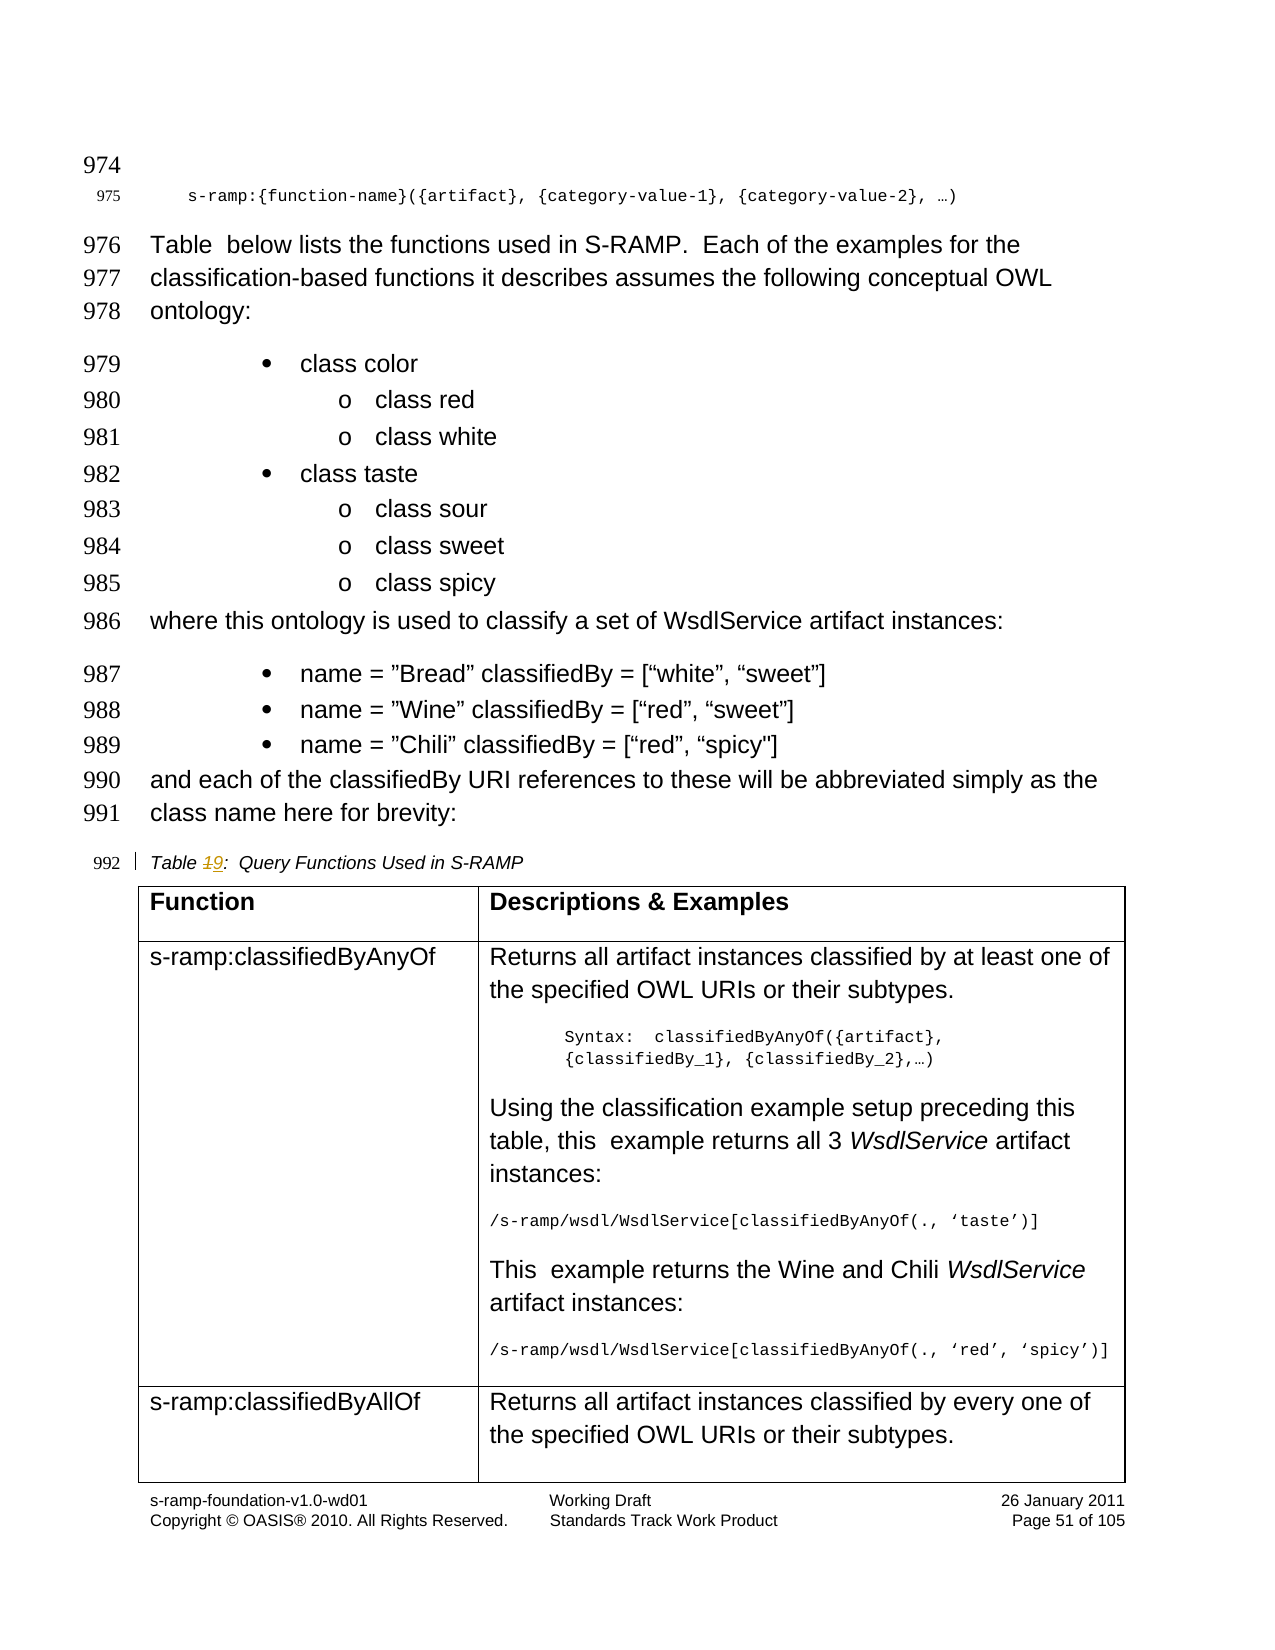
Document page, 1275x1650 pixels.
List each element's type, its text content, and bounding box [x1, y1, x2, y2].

text where this ontology is used to classify a set of WsdlService artifact instances: [150, 606, 1125, 634]
table_cell s-ramp:classifiedByAnyOf [139, 942, 478, 1386]
list name = ”Chili” classifiedBy = [“red”, “spicy"] [262, 730, 1125, 758]
list class color [262, 349, 1125, 378]
table_header Descriptions & Examples [479, 887, 1124, 941]
text Table 8 below lists the functions used in S-RAMP. Each of the examples for the classification-based functions it describes assumes the following conceptual OWL ontology: [150, 229, 1125, 324]
table_header Function [139, 887, 478, 941]
list class red [337, 384, 1125, 416]
list name = ”Bread” classifiedBy = [“white”, “sweet”] [262, 659, 1125, 688]
text Table : Query Functions Used in S-RAMP [150, 852, 1125, 873]
list class sweet [337, 531, 1125, 562]
list class white [337, 422, 1125, 453]
text s-ramp:{function-name}({artifact}, {category-value-1}, {category-value-2}, …) [187, 187, 1125, 206]
text and each of the classifiedBy URI references to these will be abbreviated simply as the class name here for brevity: [150, 765, 1125, 827]
list class spicy [337, 568, 1125, 599]
table_cell Returns all artifact instances classified by at least one of the specified OWL URIs or their subtypes. Syntax: classifiedByAnyOf({artifact}, {classifiedBy_1}, {classifiedBy_2},…) Using the classification example setup preceding this table, this example returns all 3 WsdlService artifact instances: /s-ramp/wsdl/WsdlService[classifiedByAnyOf(., ‘taste’)] This example returns the Wine and Chili WsdlService artifact instances: /s-ramp/wsdl/WsdlService[classifiedByAnyOf(., ‘red’, ‘spicy’)] [479, 942, 1124, 1386]
list class sour [337, 494, 1125, 525]
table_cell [479, 1387, 1124, 1482]
list name = ”Wine” classifiedBy = [“red”, “sweet”] [262, 694, 1125, 723]
list class taste [262, 459, 1125, 488]
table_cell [139, 1387, 478, 1482]
